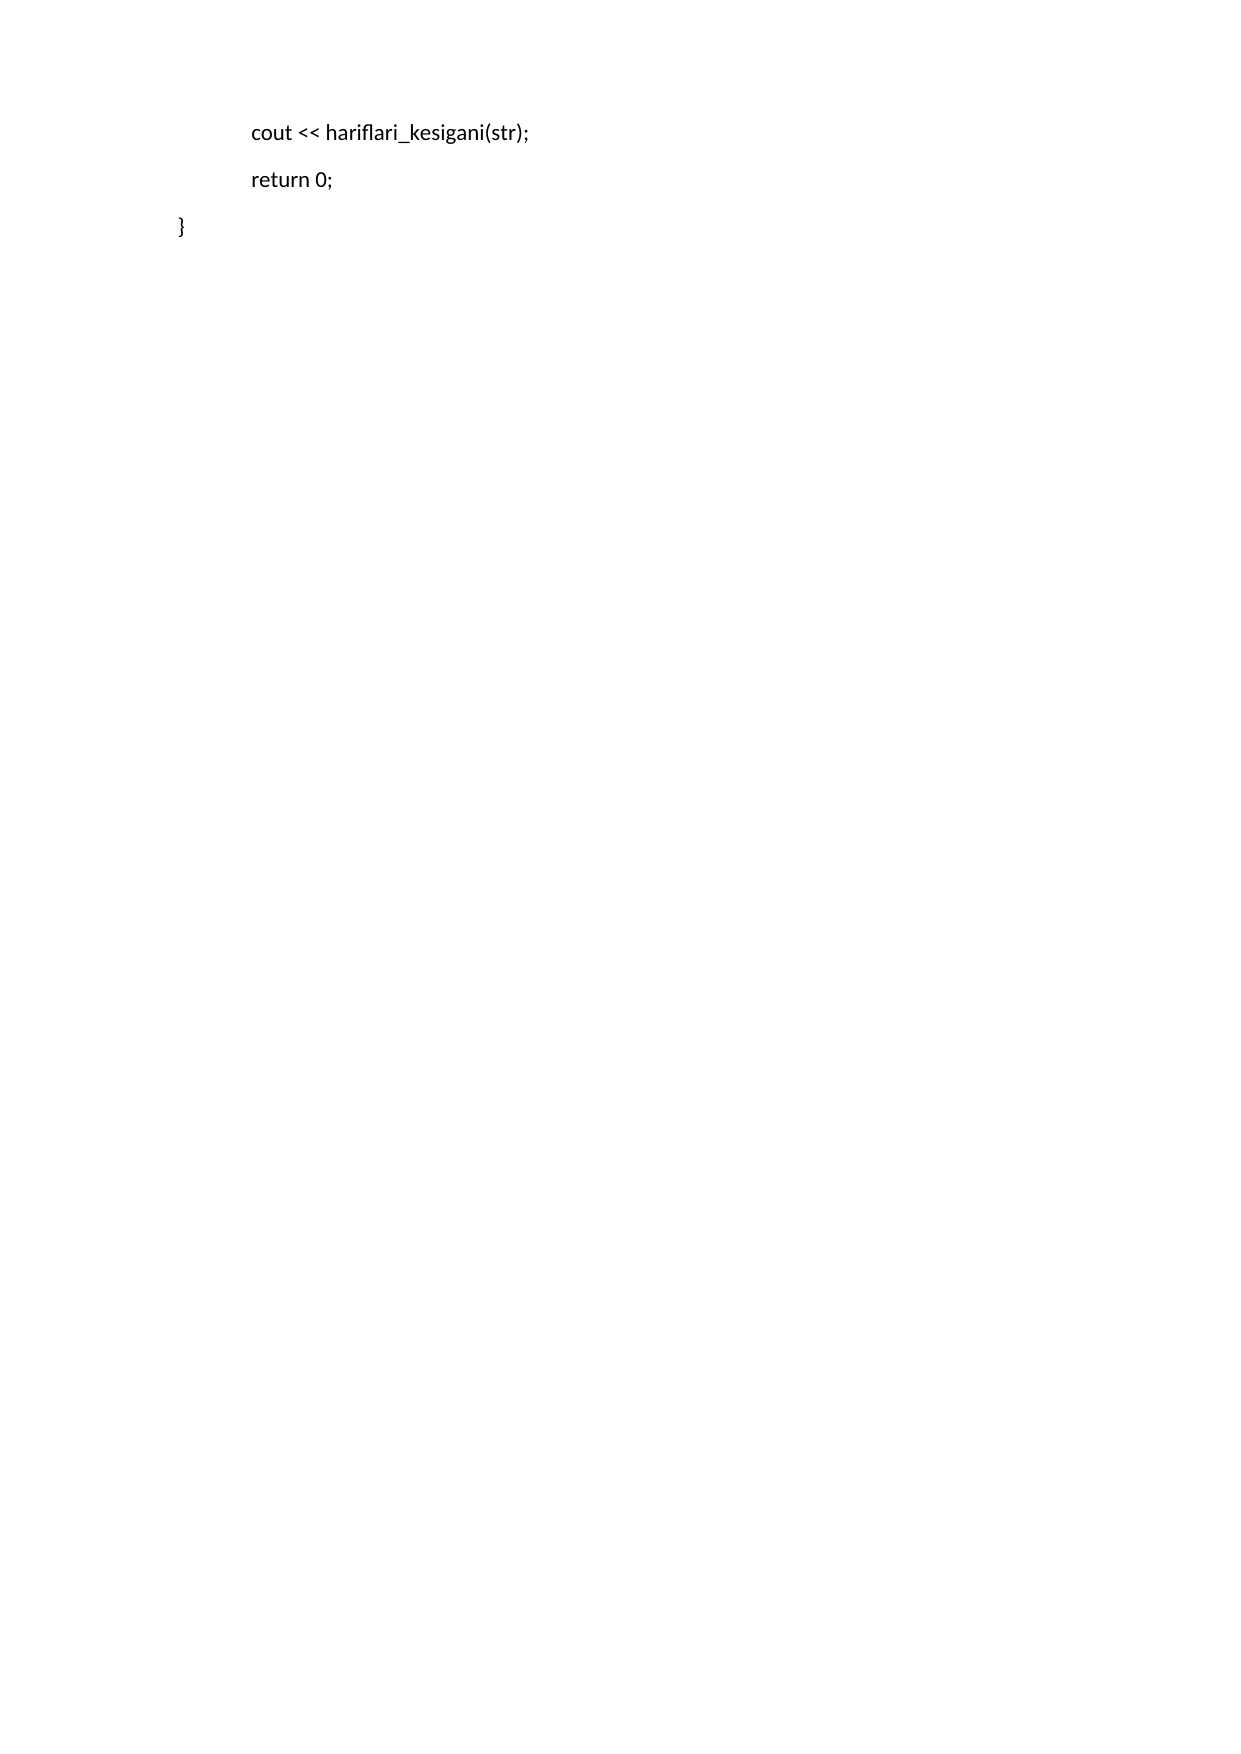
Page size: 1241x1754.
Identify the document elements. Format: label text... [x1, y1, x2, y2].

text } [177, 212, 1152, 240]
text return 0; [177, 165, 1152, 193]
text cout << hariflari_kesigani(str); [177, 118, 1152, 146]
